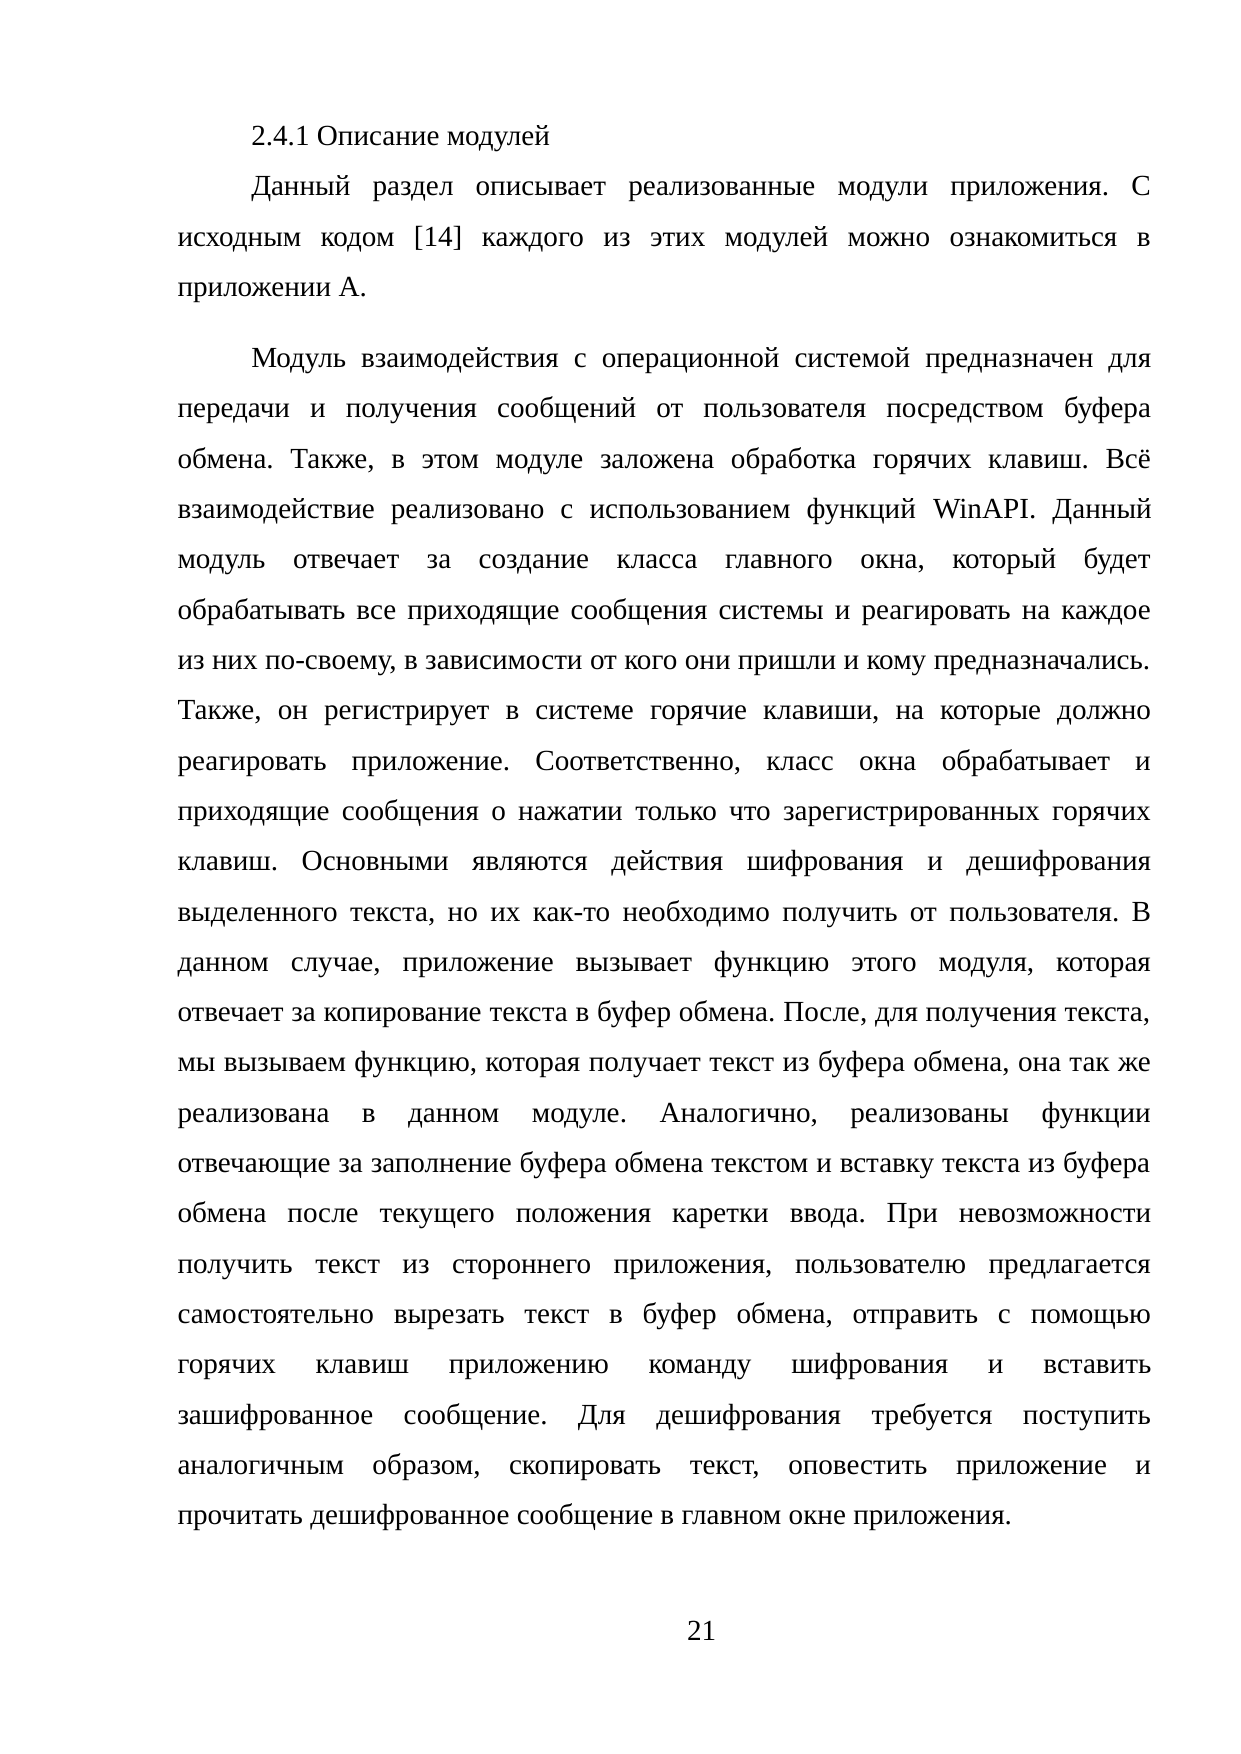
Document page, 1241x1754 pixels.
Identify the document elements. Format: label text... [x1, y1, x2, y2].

text Данный раздел описывает реализованные модули приложения. С исходным кодом [14] каждого из этих модулей можно ознакомиться в приложении А. [177, 168, 1152, 303]
subtitle 2.4.1 Описание модулей [177, 118, 1152, 152]
text Модуль взаимодействия с операционной системой предназначен для передачи и получения сообщений от пользователя посредством буфера обмена. Также, в этом модуле заложена обработка горячих клавиш. Всё взаимодействие реализовано с использованием функций WinAPI. Данный модуль отвечает за создание класса главного окна, который будет обрабатывать все приходящие сообщения системы и реагировать на каждое из них по-своему, в зависимости от кого они пришли и кому предназначались. Также, он регистрирует в системе горячие клавиши, на которые должно реагировать приложение. Соответственно, класс окна обрабатывает и приходящие сообщения о нажатии только что зарегистрированных горячих клавиш. Основными являются действия шифрования и дешифрования выделенного текста, но их как-то необходимо получить от пользователя. В данном случае, приложение вызывает функцию этого модуля, которая отвечает за копирование текста в буфер обмена. После, для получения текста, мы вызываем функцию, которая получает текст из буфера обмена, она так же реализована в данном модуле. Аналогично, реализованы функции отвечающие за заполнение буфера обмена текстом и вставку текста из буфера обмена после текущего положения каретки ввода. При невозможности получить текст из стороннего приложения, пользователю предлагается самостоятельно вырезать текст в буфер обмена, отправить с помощью горячих клавиш приложению команду шифрования и вставить зашифрованное сообщение. Для дешифрования требуется поступить аналогичным образом, скопировать текст, оповестить приложение и прочитать дешифрованное сообщение в главном окне приложения. [177, 340, 1152, 1531]
